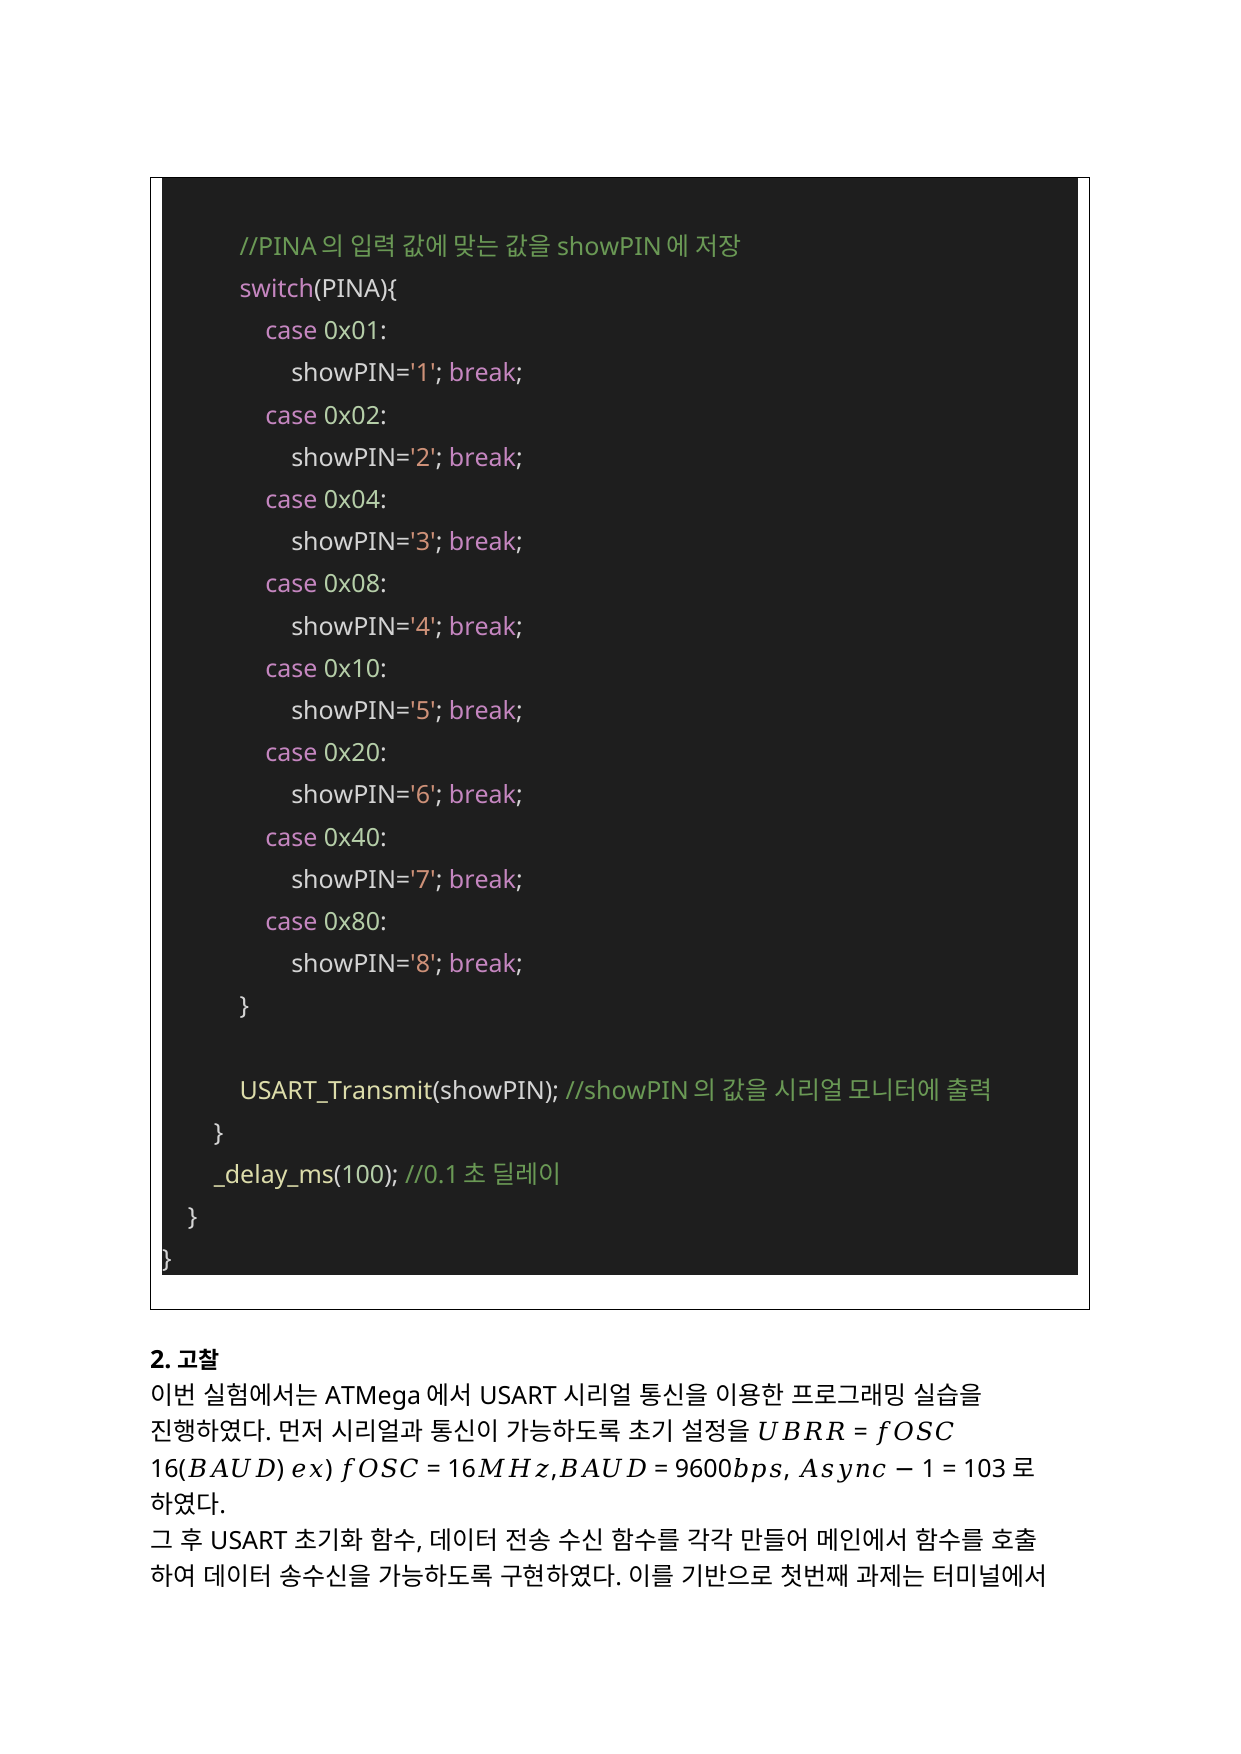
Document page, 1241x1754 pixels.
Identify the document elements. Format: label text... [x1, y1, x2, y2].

text 이번 실험에서는 ATMega에서 USART 시리얼 통신을 이용한 프로그래밍 실습을 진행하였다. 먼저 시리얼과 통신이 가능하도록 초기 설정을 𝑈𝐵𝑅𝑅 = 𝑓𝑂𝑆𝐶 16(𝐵𝐴𝑈𝐷) 𝑒𝑥) 𝑓𝑂𝑆𝐶 = 16𝑀𝐻𝑧,𝐵𝐴𝑈𝐷 = 9600𝑏𝑝𝑠, 𝐴𝑠𝑦𝑛𝑐 − 1 = 103 로 하였다. [150, 1376, 1090, 1521]
text 2. 고찰 [150, 1341, 1090, 1376]
